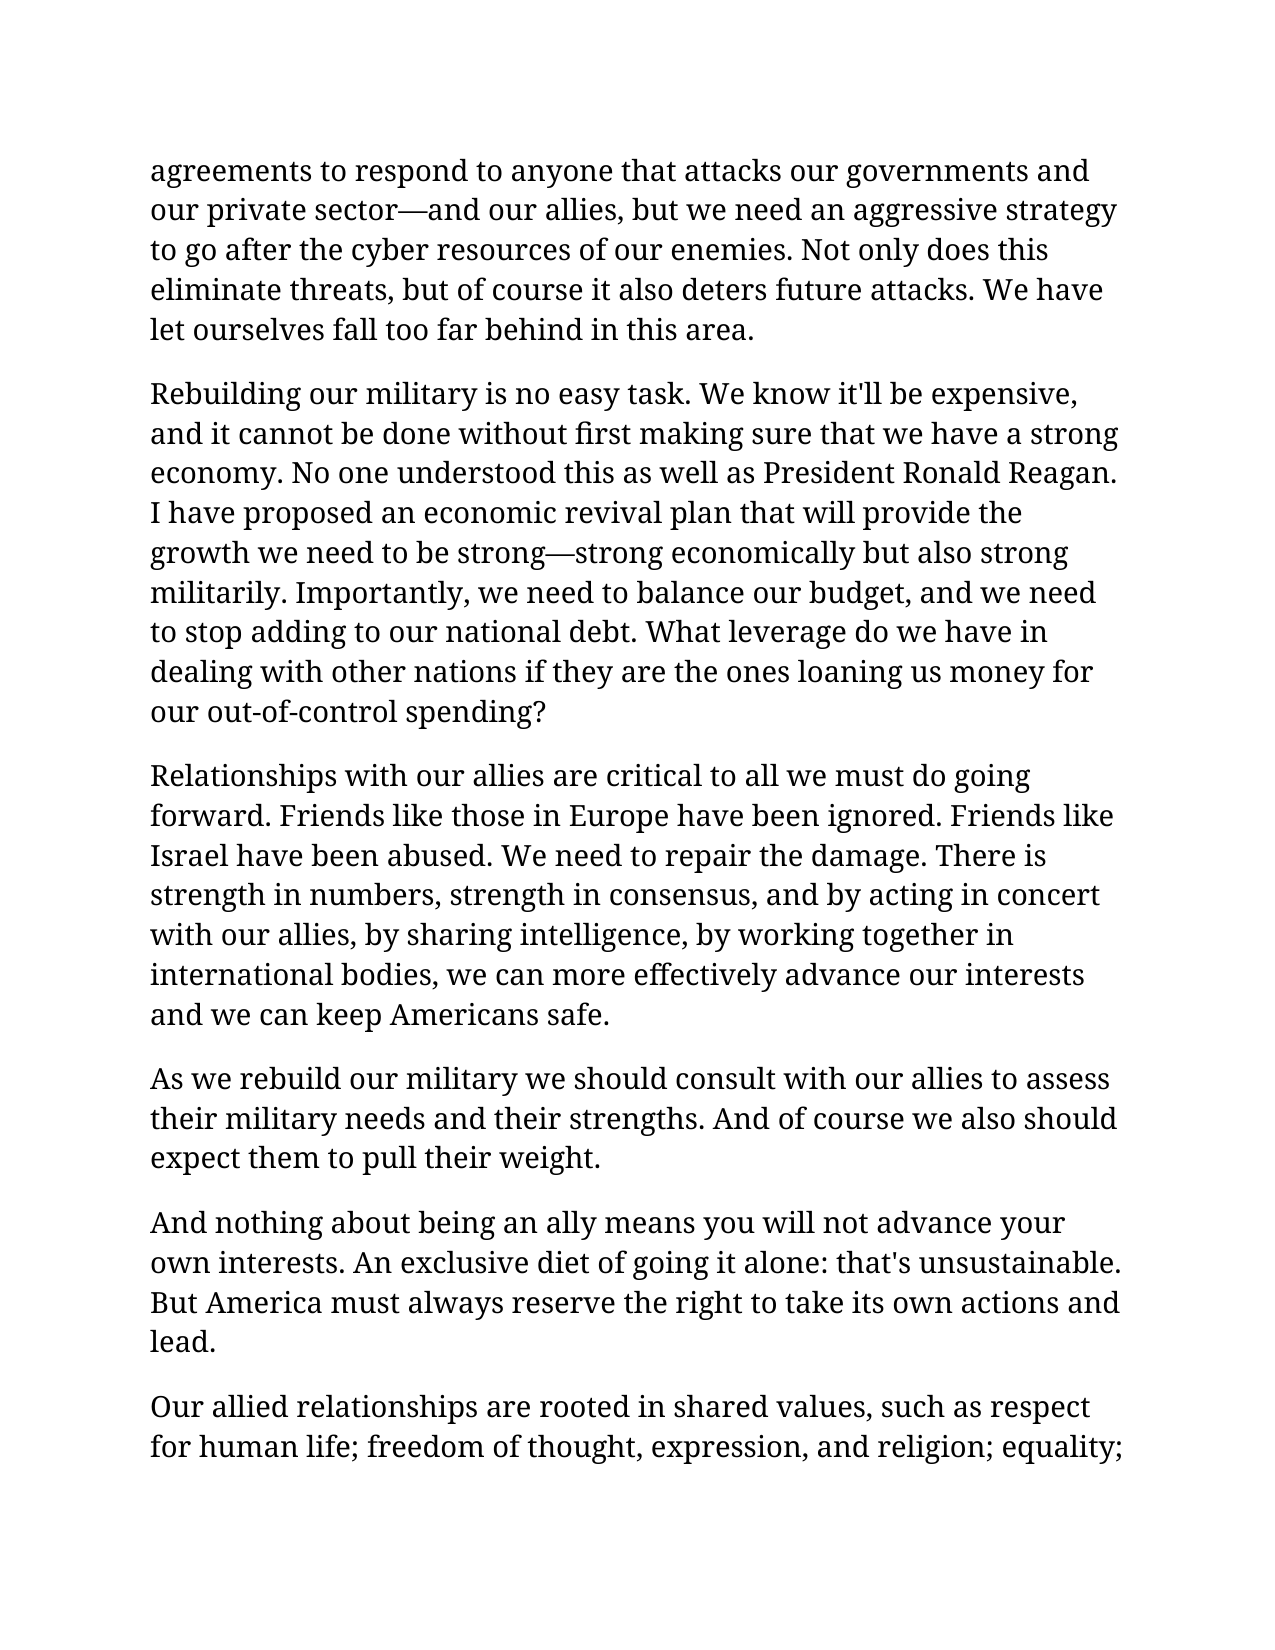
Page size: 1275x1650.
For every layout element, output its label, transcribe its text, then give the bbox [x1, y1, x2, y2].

text Rebuilding our military is no easy task. We know it'll be expensive, and it cannot be done without first making sure that we have a strong economy. No one understood this as well as President Ronald Reagan. I have proposed an economic revival plan that will provide the growth we need to be strong—strong economically but also strong militarily. Importantly, we need to balance our budget, and we need to stop adding to our national debt. What leverage do we have in dealing with other nations if they are the ones loaning us money for our out-of-control spending? [150, 373, 1125, 731]
text Relationships with our allies are critical to all we must do going forward. Friends like those in Europe have been ignored. Friends like Israel have been abused. We need to repair the damage. There is strength in numbers, strength in consensus, and by acting in concert with our allies, by sharing intelligence, by working together in international bodies, we can more effectively advance our interests and we can keep Americans safe. [150, 756, 1125, 1033]
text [150, 150, 1125, 348]
text As we rebuild our military we should consult with our allies to assess their military needs and their strengths. And of course we also should expect them to pull their weight. [150, 1058, 1125, 1177]
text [150, 1386, 1125, 1466]
text And nothing about being an ally means you will not advance your own interests. An exclusive diet of going it alone: that's unsustainable. But America must always reserve the right to take its own actions and lead. [150, 1202, 1125, 1361]
